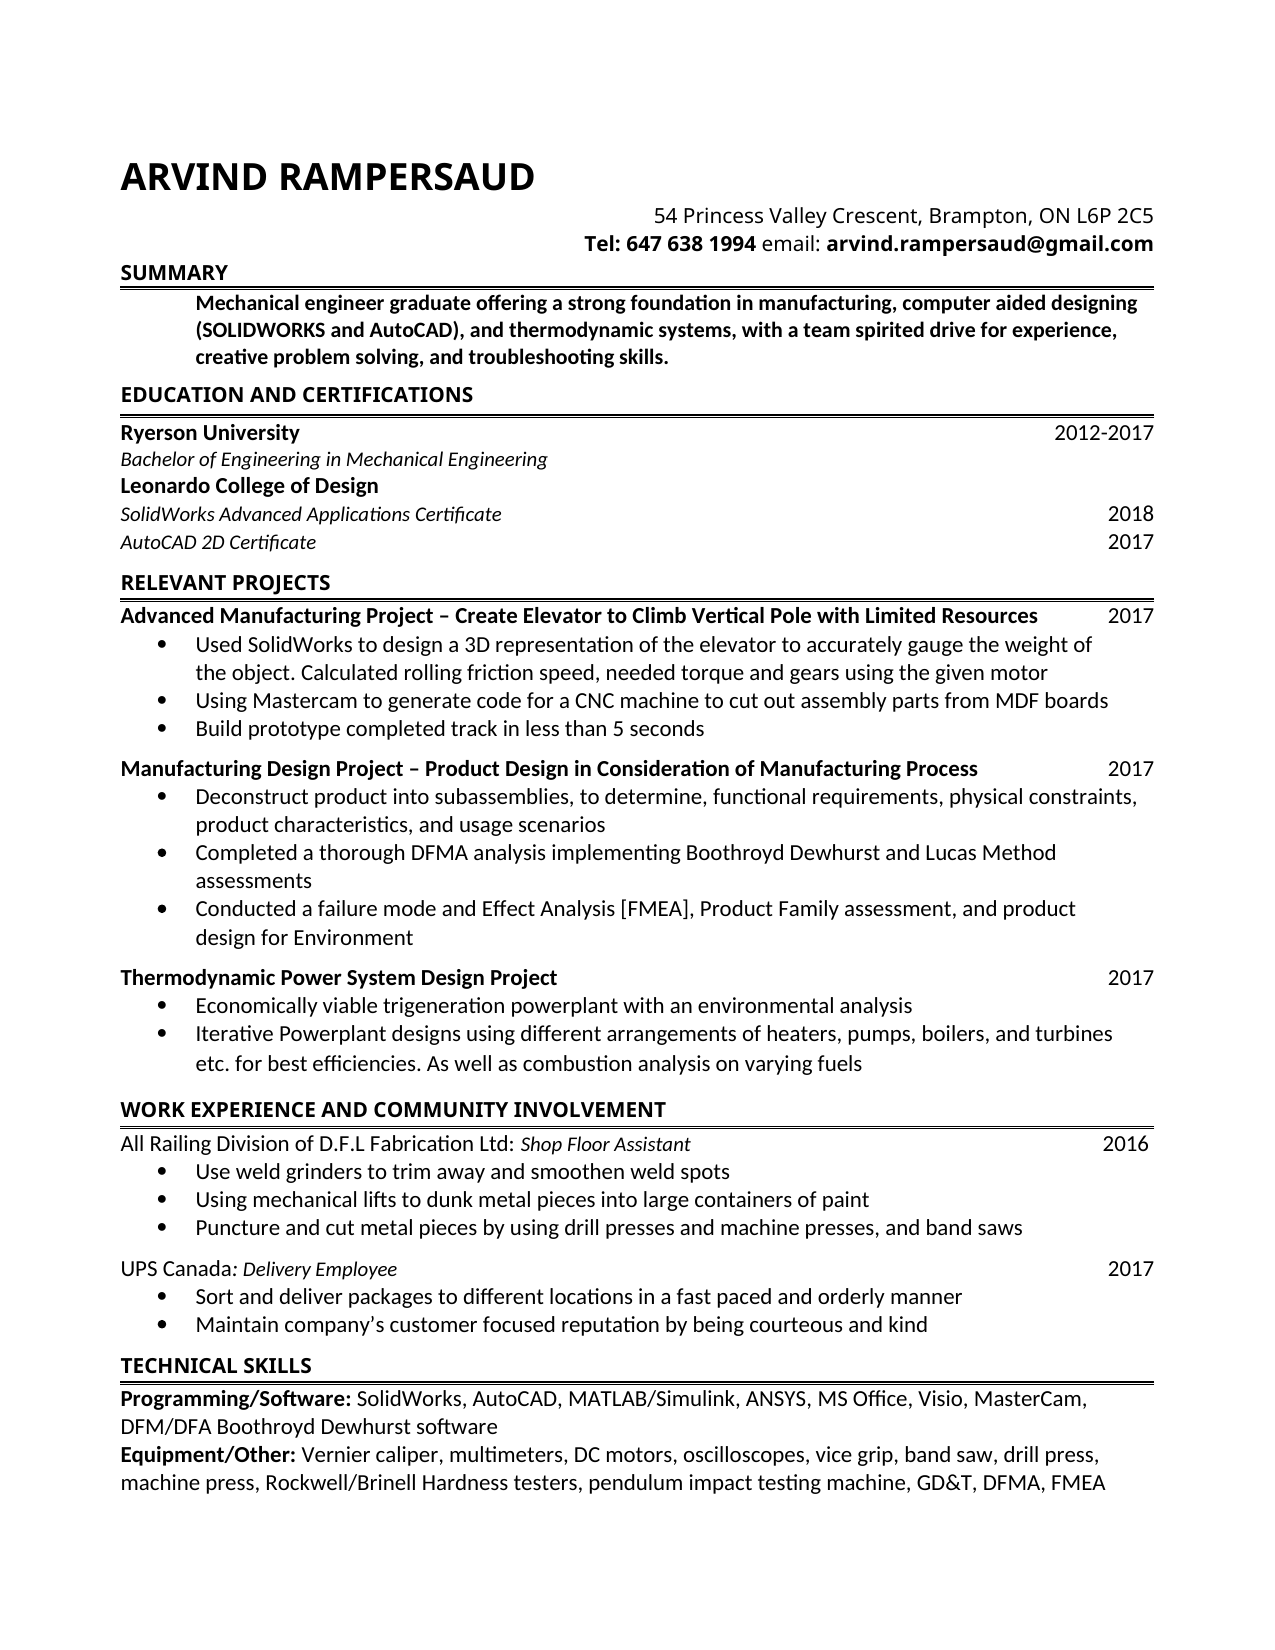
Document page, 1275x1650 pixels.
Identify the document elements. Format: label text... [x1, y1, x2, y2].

list Deconstruct product into subassemblies, to determine, functional requirements, physical constraints, product characteristics, and usage scenarios [158, 782, 1154, 838]
list Puncture and cut metal pieces by using drill presses and machine presses, and band saws [158, 1213, 1154, 1241]
text Leonardo College of Design [120, 471, 1154, 499]
text Programming/Software: SolidWorks, AutoCAD, MATLAB/Simulink, ANSYS, MS Office, Visio, MasterCam, DFM/DFA Boothroyd Dewhurst software [120, 1385, 1154, 1441]
text Equipment/Other: Vernier caliper, multimeters, DC motors, oscilloscopes, vice grip, band saw, drill press, machine press, Rockwell/Brinell Hardness testers, pendulum impact testing machine, GD&T, DFMA, FMEA [120, 1441, 1154, 1497]
text Mechanical engineer graduate offering a strong foundation in manufacturing, computer aided designing (SOLIDWORKS and AutoCAD), and thermodynamic systems, with a team spirited drive for experience, creative problem solving, and troubleshooting skills. [195, 290, 1154, 369]
text 54 Princess Valley Crescent, Brampton, ON L6P 2C5 [120, 201, 1154, 229]
text Bachelor of Engineering in Mechanical Engineering [120, 446, 1154, 471]
list Iterative Powerplant designs using different arrangements of heaters, pumps, boilers, and turbines etc. for best efficiencies. As well as combustion analysis on varying fuels [158, 1019, 1125, 1077]
text TECHNICAL SKILLS [120, 1351, 1154, 1381]
list Used SolidWorks to design a 3D representation of the elevator to accurately gauge the weight of the object. Calculated rolling friction speed, needed torque and gears using the given motor [158, 630, 1125, 686]
text AutoCAD 2D Certificate 2017 [120, 527, 1154, 555]
list Conducted a failure mode and Effect Analysis [FMEA], Product Family assessment, and product design for Environment [158, 894, 1125, 951]
text EDUCATION AND CERTIFICATIONS [120, 380, 1154, 414]
list Use weld grinders to trim away and smoothen weld spots [158, 1157, 1154, 1185]
text Manufacturing Design Project – Product Design in Consideration of Manufacturing Process 2017 [120, 754, 1154, 782]
text Tel: 647 638 1994 email: arvind.rampersaud@gmail.com [120, 229, 1154, 258]
text SUMMARY [120, 258, 1154, 286]
list Completed a thorough DFMA analysis implementing Boothroyd Dewhurst and Lucas Method assessments [158, 838, 1125, 894]
text SolidWorks Advanced Applications Certificate 2018 [120, 499, 1154, 527]
list Sort and deliver packages to different locations in a fast paced and orderly manner [158, 1282, 1154, 1310]
list Using Mastercam to generate code for a CNC machine to cut out assembly parts from MDF boards [158, 686, 1125, 714]
list Maintain company’s customer focused reputation by being courteous and kind [158, 1310, 1154, 1338]
text Advanced Manufacturing Project – Create Elevator to Climb Vertical Pole with Limited Resources 2017 [120, 602, 1154, 630]
list Using mechanical lifts to dunk metal pieces into large containers of paint [158, 1185, 1154, 1213]
text Thermodynamic Power System Design Project 2017 [120, 963, 1154, 991]
text ARVIND RAMPERSAUD [120, 150, 1154, 201]
text All Railing Division of D.F.L Fabrication Ltd: Shop Floor Assistant 2016 [120, 1129, 1154, 1157]
text RELEVANT PROJECTS [120, 568, 1154, 598]
text Ryerson University 2012-2017 [120, 418, 1154, 446]
text UPS Canada: Delivery Employee 2017 [120, 1254, 1154, 1282]
list Build prototype completed track in less than 5 seconds [158, 714, 1125, 742]
text WORK EXPERIENCE AND COMMUNITY INVOLVEMENT [120, 1095, 1154, 1126]
list Economically viable trigeneration powerplant with an environmental analysis [158, 991, 1154, 1019]
